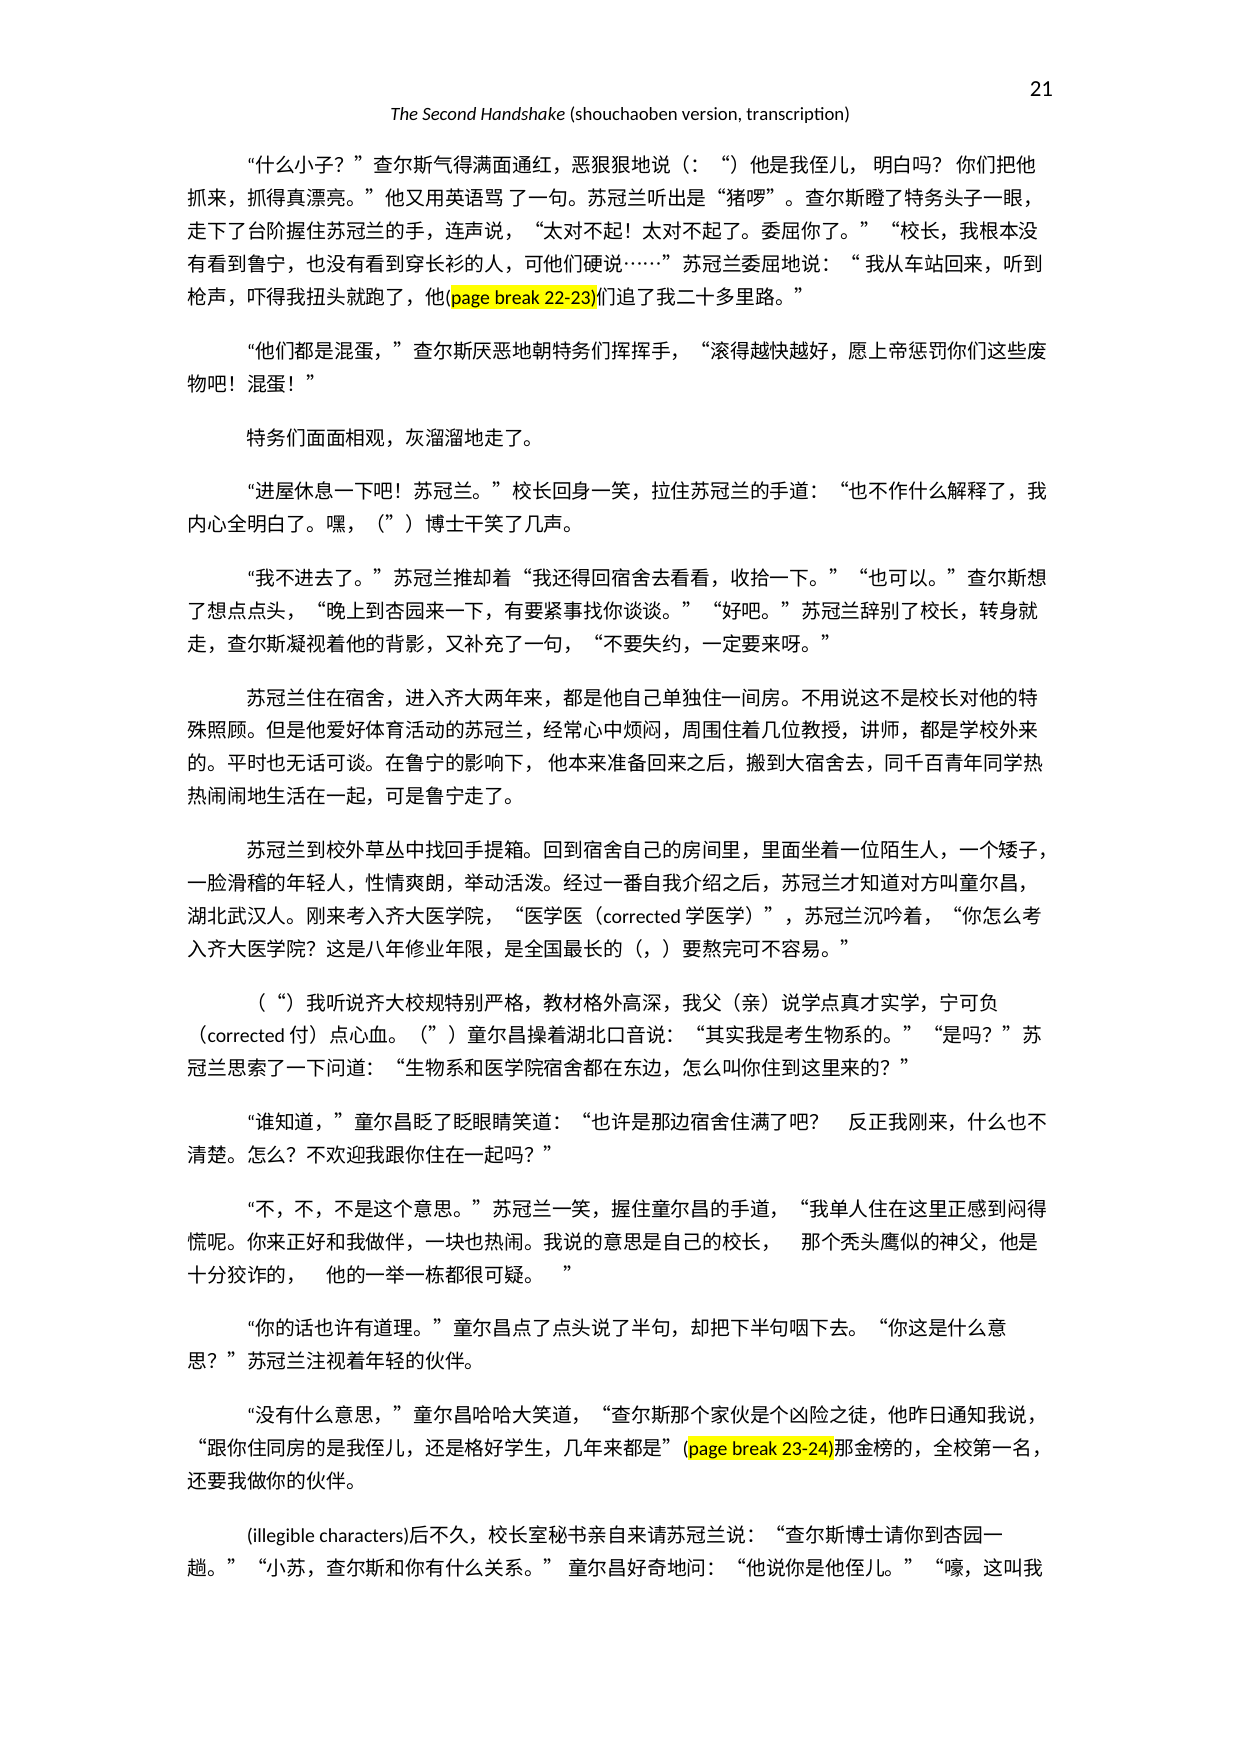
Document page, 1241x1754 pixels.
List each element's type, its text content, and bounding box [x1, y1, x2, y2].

text 苏冠兰住在宿舍，进入齐大两年来，都是他自己单独住一间房。不用说这不是校长对他的特殊照顾。但是他爱好体育活动的苏冠兰，经常心中烦闷，周围住着几位教授，讲师，都是学校外来的。平时也无话可谈。在鲁宁的影响下， 他本来准备回来之后，搬到大宿舍去，同千百青年同学热热闹闹地生活在一起，可是鲁宁走了。 [187, 682, 1053, 809]
text “他们都是混蛋，”查尔斯厌恶地朝特务们挥挥手，“滚得越快越好，愿上帝惩罚你们这些废物吧！混蛋！” [187, 335, 1053, 397]
text 苏冠兰到校外草丛中找回手提箱。回到宿舍自己的房间里，里面坐着一位陌生人，一个矮子，一脸滑稽的年轻人，性情爽朗，举动活泼。经过一番自我介绍之后，苏冠兰才知道对方叫童尔昌，湖北武汉人。刚来考入齐大医学院，“医学医（corrected 学医学）”，苏冠兰沉吟着，“你怎么考入齐大医学院？这是八年修业年限，是全国最长的（，）要熬完可不容易。” [187, 834, 1053, 962]
text “我不进去了。”苏冠兰推却着“我还得回宿舍去看看，收拾一下。”“也可以。”查尔斯想了想点点头，“晚上到杏园来一下，有要紧事找你谈谈。”“好吧。”苏冠兰辞别了校长，转身就走，查尔斯凝视着他的背影，又补充了一句，“不要失约，一定要来呀。” [187, 562, 1053, 657]
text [187, 1519, 1053, 1581]
text “没有什么意思，”童尔昌哈哈大笑道，“查尔斯那个家伙是个凶险之徒，他昨日通知我说，“跟你住同房的是我侄儿，还是格好学生，几年来都是”(page break 23-24)那金榜的，全校第一名，还要我做你的伙伴。 [187, 1399, 1053, 1494]
text “不，不，不是这个意思。”苏冠兰一笑，握住童尔昌的手道，“我单人住在这里正感到闷得慌呢。你来正好和我做伴，一块也热闹。我说的意思是自己的校长， 那个秃头鹰似的神父，他是十分狡诈的， 他的一举一栋都很可疑。 ” [187, 1193, 1053, 1288]
text “你的话也许有道理。”童尔昌点了点头说了半句，却把下半句咽下去。“你这是什么意思？”苏冠兰注视着年轻的伙伴。 [187, 1313, 1053, 1374]
text “进屋休息一下吧！苏冠兰。”校长回身一笑，拉住苏冠兰的手道：“也不作什么解释了，我内心全明白了。嘿，（”）博士干笑了几声。 [187, 476, 1053, 537]
text （“）我听说齐大校规特别严格，教材格外高深，我父（亲）说学点真才实学，宁可负（corrected 付）点心血。（”）童尔昌操着湖北口音说：“其实我是考生物系的。”“是吗？”苏冠兰思索了一下问道：“生物系和医学院宿舍都在东边，怎么叫你住到这里来的？” [187, 987, 1053, 1082]
text “什么小子？”查尔斯气得满面通红，恶狠狠地说（：“）他是我侄儿， 明白吗？ 你们把他抓来，抓得真漂亮。”他又用英语骂 了一句。苏冠兰听出是“猪啰”。查尔斯瞪了特务头子一眼，走下了台阶握住苏冠兰的手，连声说，“太对不起！太对不起了。委屈你了。”“校长，我根本没有看到鲁宁，也没有看到穿长衫的人，可他们硬说……”苏冠兰委屈地说：“ 我从车站回来，听到枪声，吓得我扭头就跑了，他(page break 22-23)们追了我二十多里路。” [187, 150, 1053, 310]
text 特务们面面相观，灰溜溜地走了。 [187, 422, 1053, 451]
text “谁知道，”童尔昌眨了眨眼睛笑道：“也许是那边宿舍住满了吧？ 反正我刚来，什么也不清楚。怎么？不欢迎我跟你住在一起吗？” [187, 1107, 1053, 1168]
